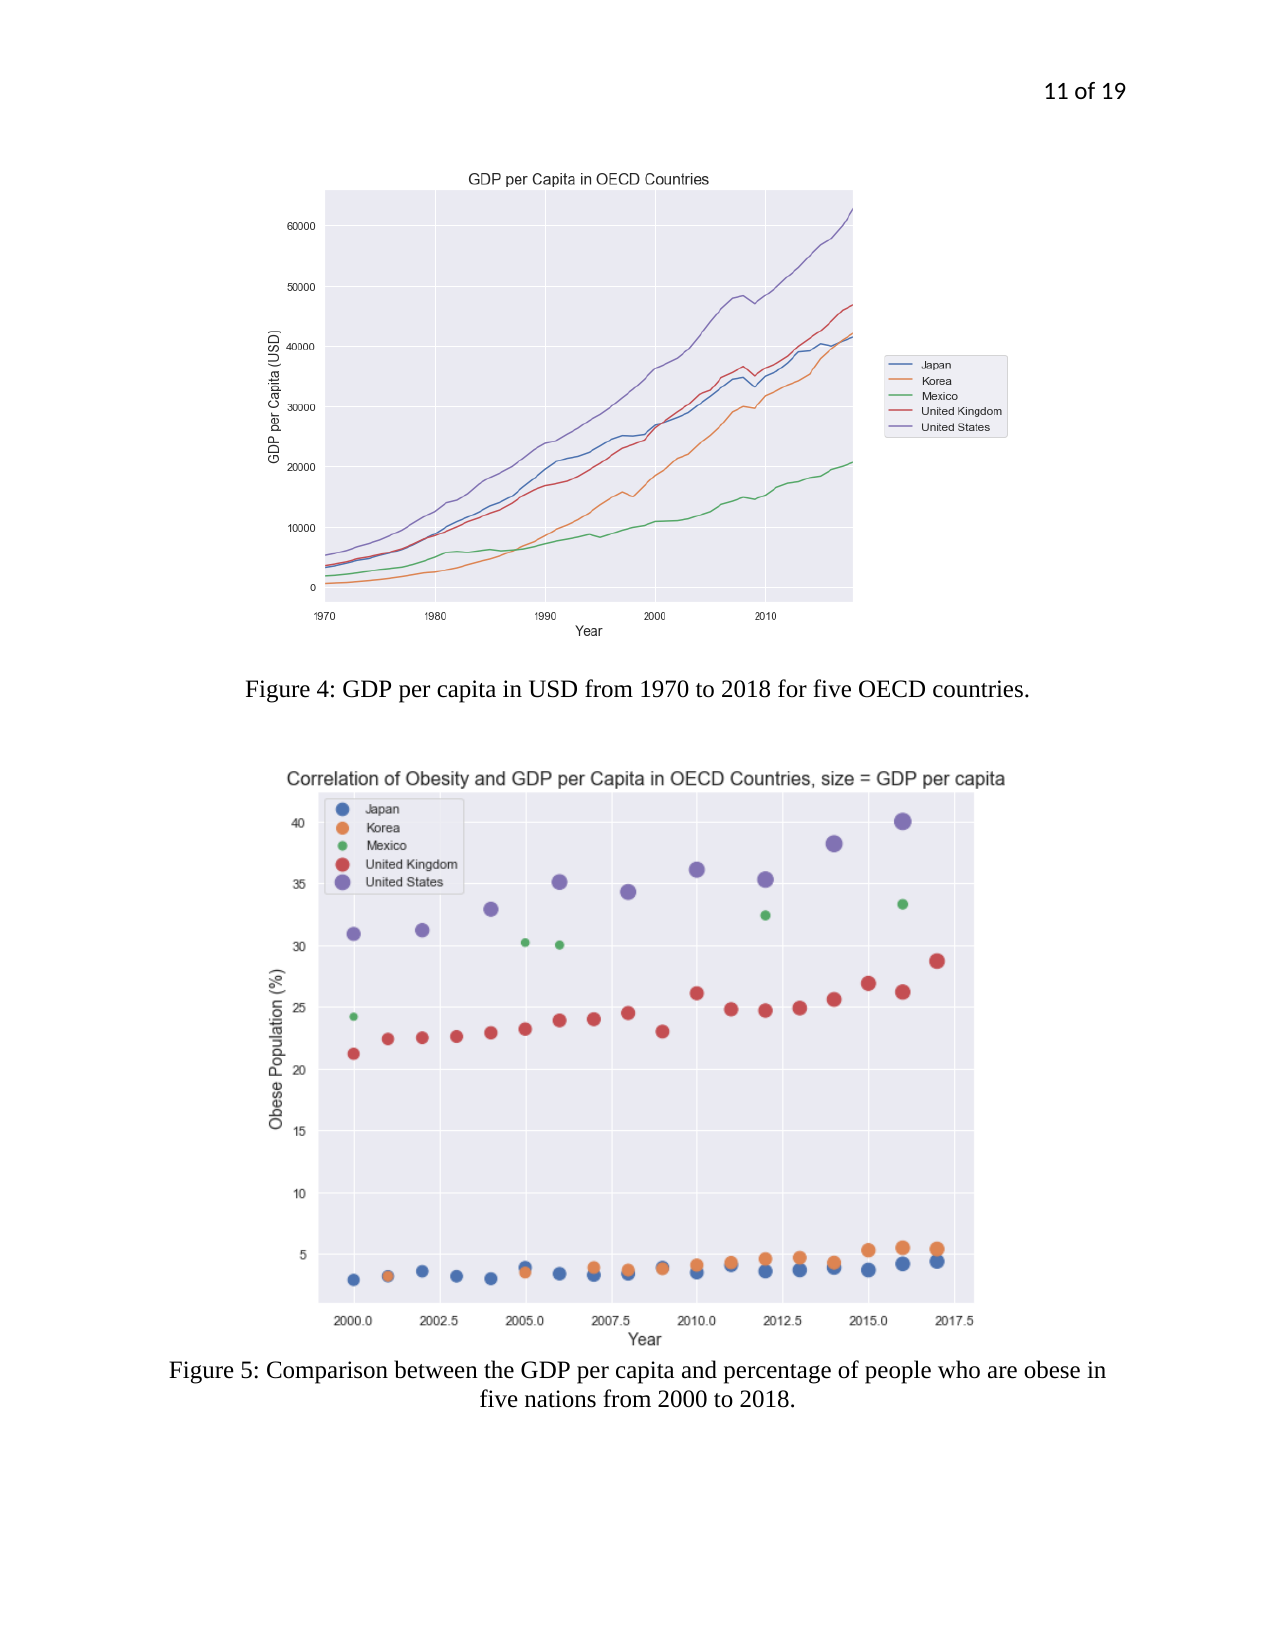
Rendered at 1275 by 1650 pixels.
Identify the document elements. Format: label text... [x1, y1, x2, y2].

text Figure 5: Comparison between the GDP per capita and percentage of people who are obese in five nations from 2000 to 2018. [150, 1356, 1125, 1413]
text Figure 4: GDP per capita in USD from 1970 to 2018 for five OECD countries. [150, 674, 1125, 702]
